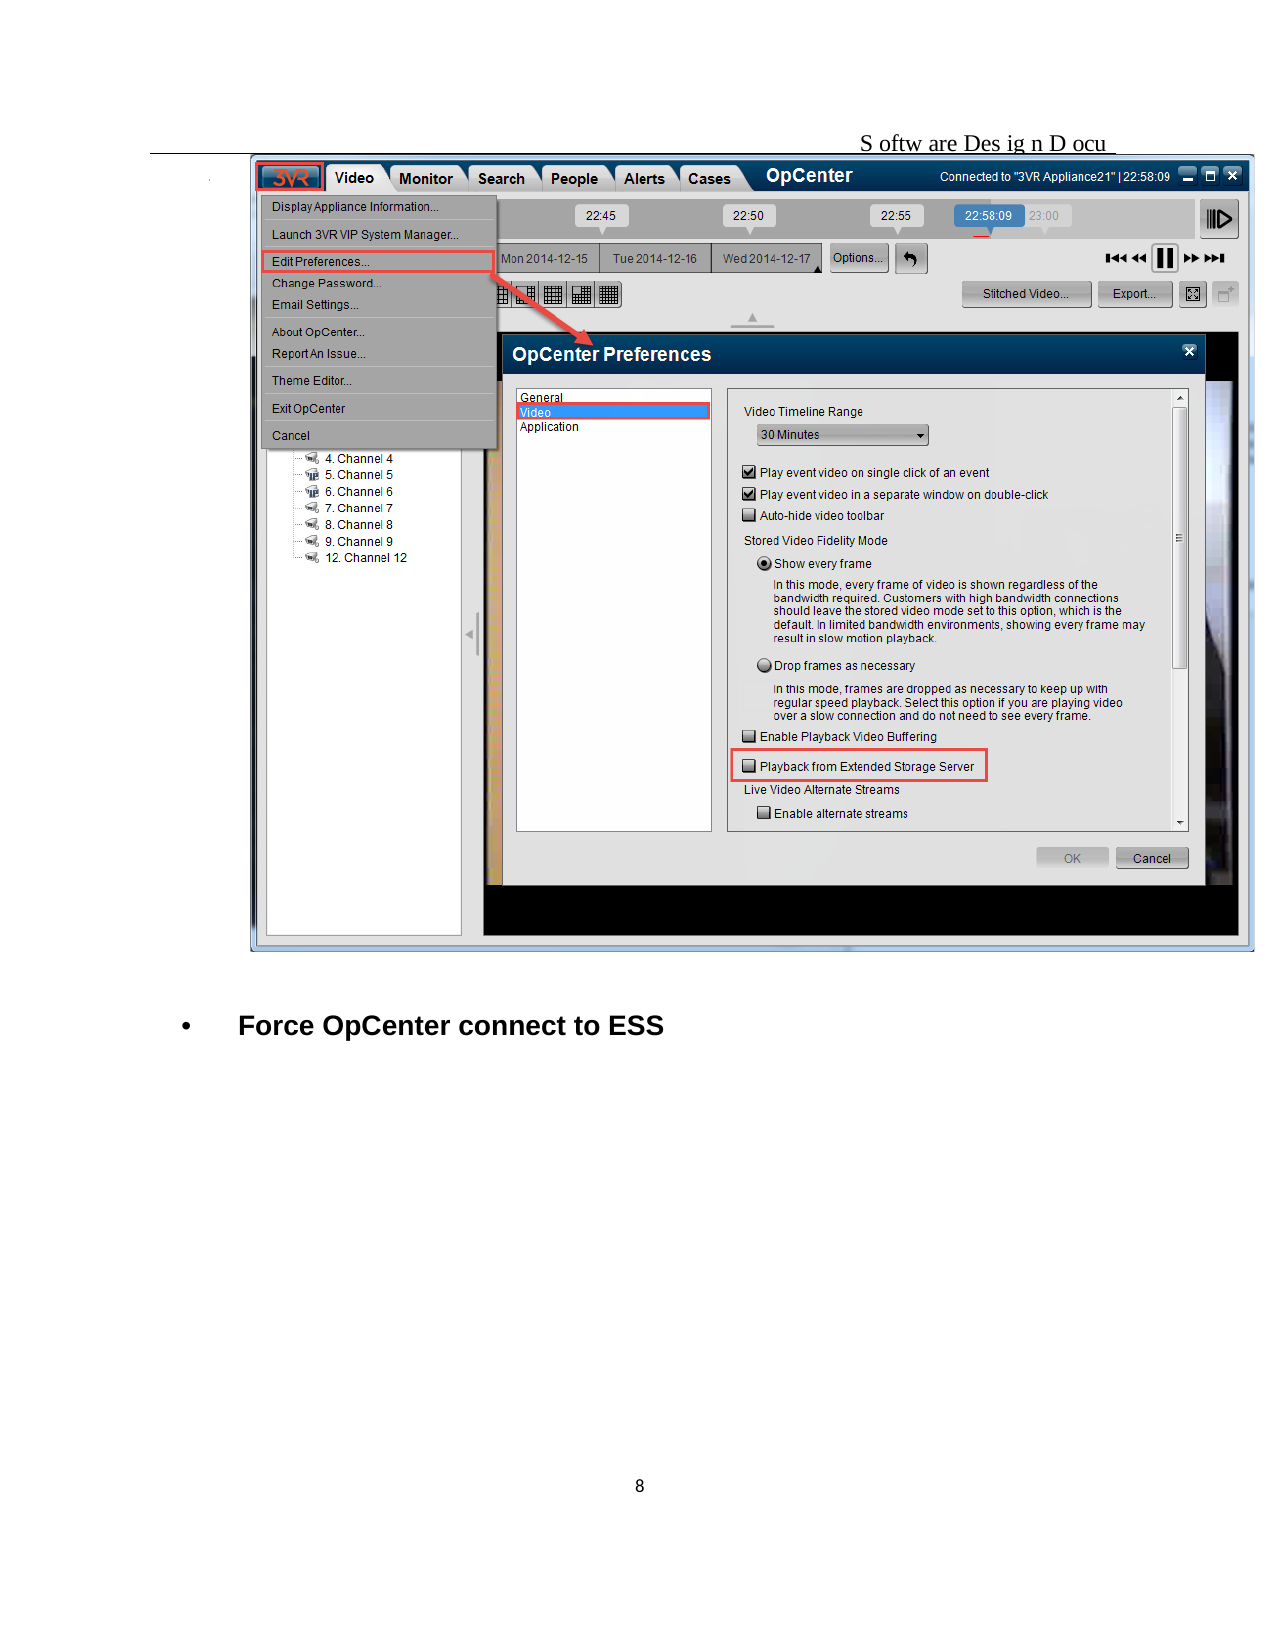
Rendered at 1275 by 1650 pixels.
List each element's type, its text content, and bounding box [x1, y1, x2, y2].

list Force OpCenter connect to ESS [181, 1009, 1142, 1041]
picture [250, 154, 1255, 952]
